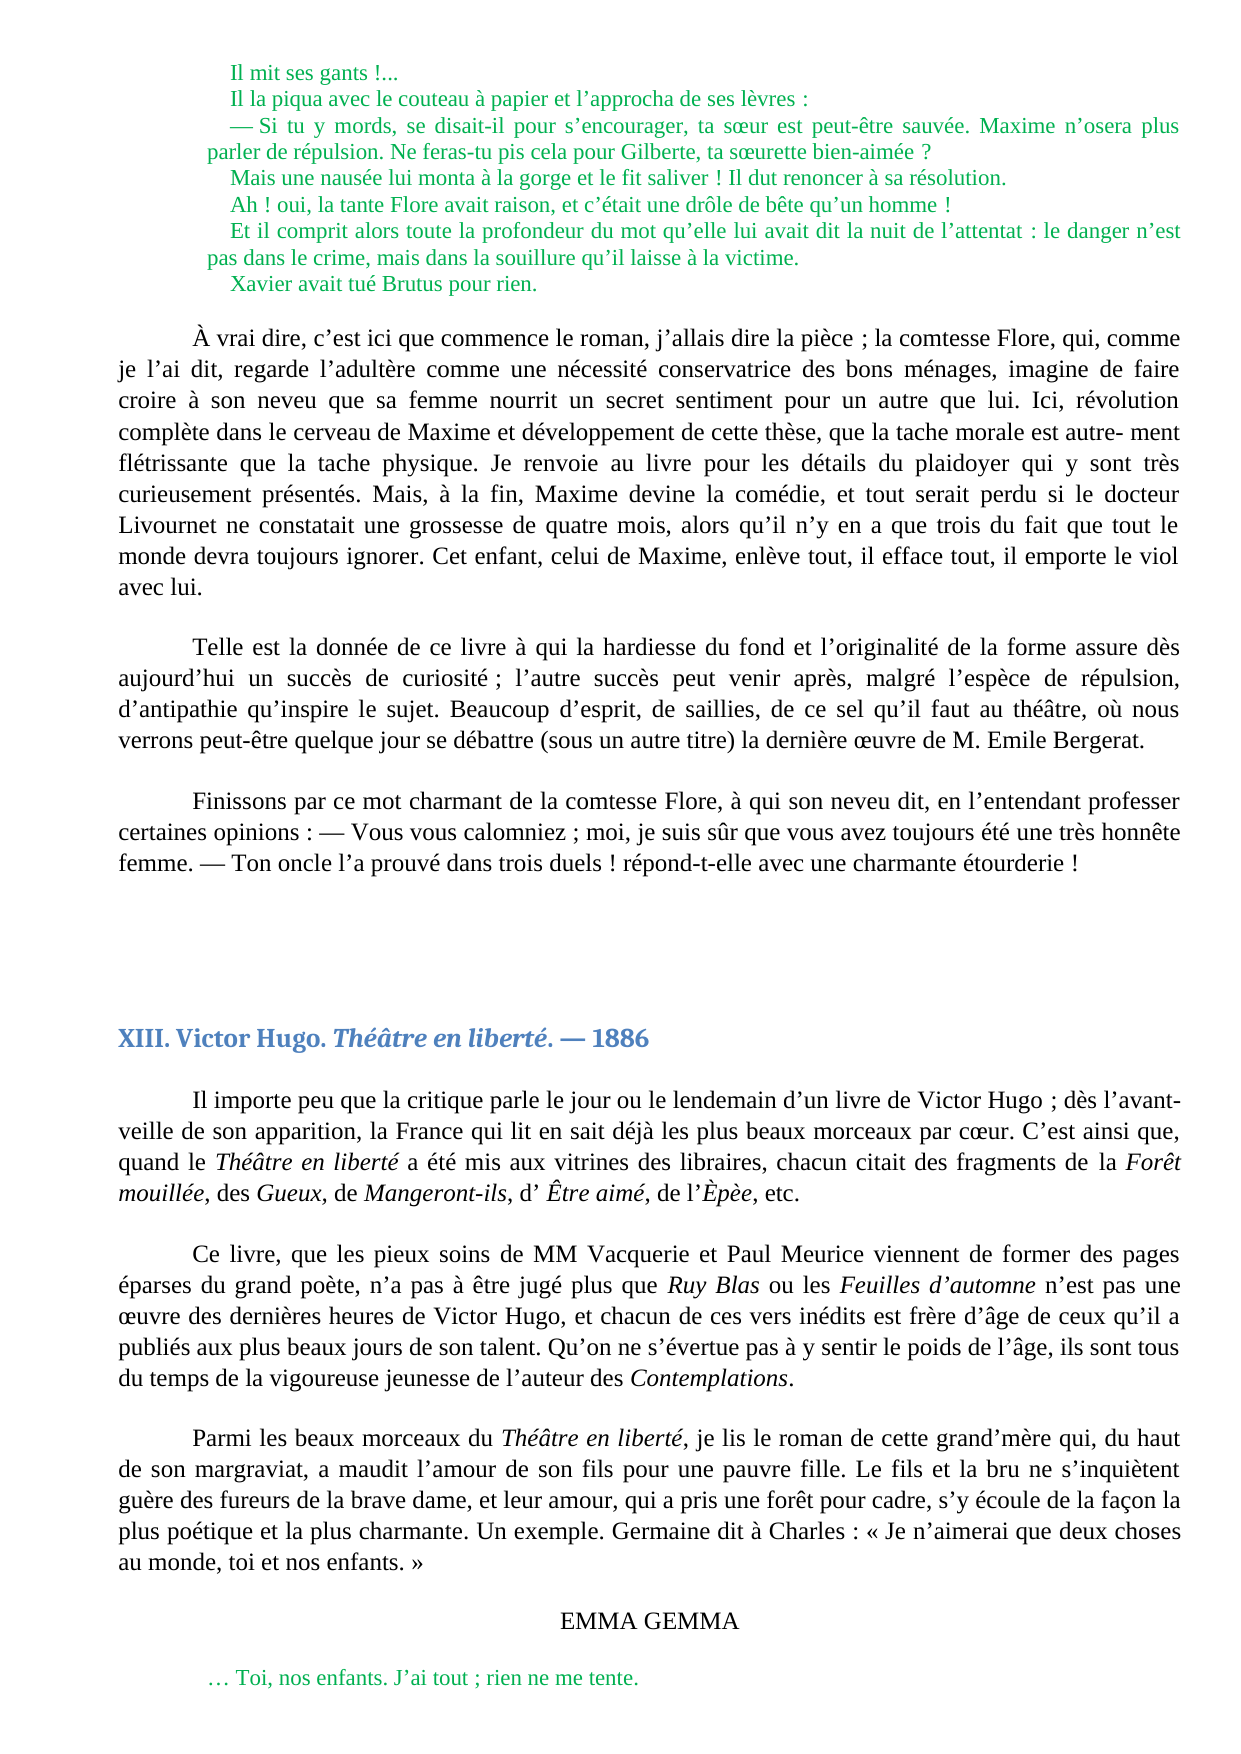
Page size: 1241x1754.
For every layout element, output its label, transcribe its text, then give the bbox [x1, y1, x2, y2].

text Et il comprit alors toute la profondeur du mot qu’elle lui avait dit la nuit de l’attentat : le danger n’est pas dans le crime, mais dans la souillure qu’il laisse à la victime. [207, 217, 1181, 270]
text À vrai dire, c’est ici que commence le roman, j’allais dire la pièce ; la comtesse Flore, qui, comme je l’ai dit, regarde l’adultère comme une nécessité conservatrice des bons ménages, imagine de faire croire à son neveu que sa femme nourrit un secret sentiment pour un autre que lui. Ici, révolution complète dans le cerveau de Maxime et développement de cette thèse, que la tache morale est autre- ment flétrissante que la tache physique. Je renvoie au livre pour les détails du plaidoyer qui y sont très curieusement présentés. Mais, à la fin, Maxime devine la comédie, et tout serait perdu si le docteur Livournet ne constatait une grossesse de quatre mois, alors qu’il n’y en a que trois du fait que tout le monde devra toujours ignorer. Cet enfant, celui de Maxime, enlève tout, il efface tout, il emporte le viol avec lui. [118, 321, 1181, 601]
text Xavier avait tué Brutus pour rien. [207, 270, 1181, 296]
text … Toi, nos enfants. J’ai tout ; rien ne me tente. [207, 1664, 1181, 1690]
text Ah ! oui, la tante Flore avait raison, et c’était une drôle de bête qu’un homme ! [207, 191, 1181, 217]
text — Si tu y mords, se disait-il pour s’encourager, ta sœur est peut-être sauvée. Maxime n’osera plus parler de répulsion. Ne feras-tu pis cela pour Gilberte, ta sœurette bien-aimée ? [207, 112, 1181, 164]
text Il importe peu que la critique parle le jour ou le lendemain d’un livre de Victor Hugo ; dès l’avant-veille de son apparition, la France qui lit en sait déjà les plus beaux morceaux par cœur. C’est ainsi que, quand le Théâtre en liberté a été mis aux vitrines des libraires, chacun citait des fragments de la Forêt mouillée, des Gueux, de Mangeront-ils, d’ Être aimé, de l’Èpèe, etc. [118, 1083, 1181, 1207]
text EMMA GEMMA [118, 1606, 1181, 1634]
text Mais une nausée lui monta à la gorge et le fit saliver ! Il dut renoncer à sa résolution. [207, 164, 1181, 191]
text Il la piqua avec le couteau à papier et l’approcha de ses lèvres : [207, 85, 1181, 112]
text Telle est la donnée de ce livre à qui la hardiesse du fond et l’originalité de la forme assure dès aujourd’hui un succès de curiosité ; l’autre succès peut venir après, malgré l’espèce de répulsion, d’antipathie qu’inspire le sujet. Beaucoup d’esprit, de saillies, de ce sel qu’il faut au théâtre, où nous verrons peut-être quelque jour se débattre (sous un autre titre) la dernière œuvre de M. Emile Bergerat. [118, 630, 1181, 754]
subtitle XIII. Victor Hugo. Théâtre en liberté. — 1886 [118, 1023, 1181, 1054]
text Ce livre, que les pieux soins de MM Vacquerie et Paul Meurice viennent de former des pages éparses du grand poète, n’a pas à être jugé plus que Ruy Blas ou les Feuilles d’automne n’est pas une œuvre des dernières heures de Victor Hugo, et chacun de ces vers inédits est frère d’âge de ceux qu’il a publiés aux plus beaux jours de son talent. Qu’on ne s’évertue pas à y sentir le poids de l’âge, ils sont tous du temps de la vigoureuse jeunesse de l’auteur des Contemplations. [118, 1236, 1181, 1392]
text Parmi les beaux morceaux du Théâtre en liberté, je lis le roman de cette grand’mère qui, du haut de son margraviat, a maudit l’amour de son fils pour une pauvre fille. Le fils et la bru ne s’inquiètent guère des fureurs de la brave dame, et leur amour, qui a pris une forêt pour cadre, s’y écoule de la façon la plus poétique et la plus charmante. Un exemple. Germaine dit à Charles : « Je n’aimerai que deux choses au monde, toi et nos enfants. » [118, 1421, 1181, 1576]
text Il mit ses gants !... [207, 59, 1181, 85]
text Finissons par ce mot charmant de la comtesse Flore, à qui son neveu dit, en l’entendant professer certaines opinions : — Vous vous calomniez ; moi, je suis sûr que vous avez toujours été une très honnête femme. — Ton oncle l’a prouvé dans trois duels ! répond-t-elle avec une charmante étourderie ! [118, 784, 1181, 877]
